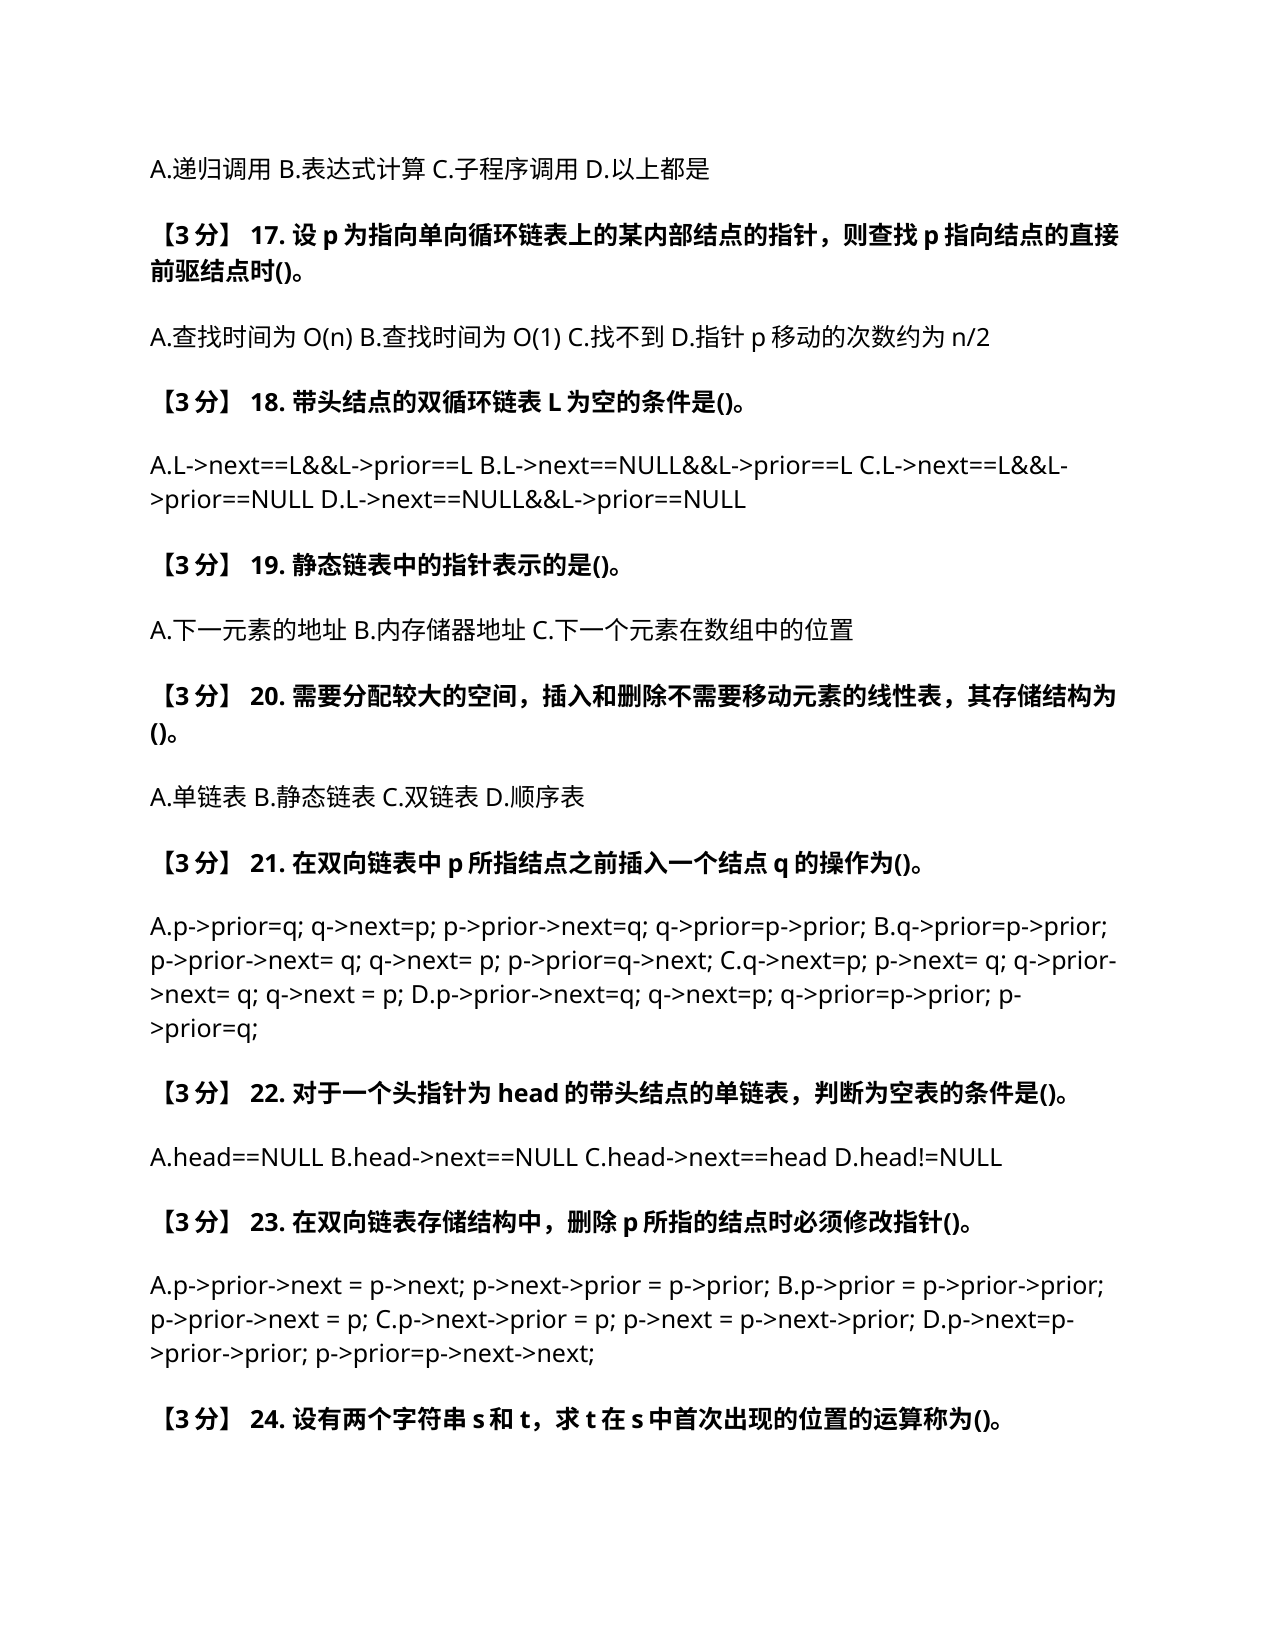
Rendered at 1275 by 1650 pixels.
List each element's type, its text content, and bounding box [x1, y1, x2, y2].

subtitle 【3分】 17. 设p为指向单向循环链表上的某内部结点的指针，则查找p指向结点的直接前驱结点时()。 [150, 215, 1125, 288]
subtitle 【3分】 22. 对于一个头指针为head的带头结点的单链表，判断为空表的条件是()。 [150, 1074, 1125, 1110]
text A.L->next==L&&L->prior==L B.L->next==NULL&&L->prior==L C.L->next==L&&L->prior==NULL D.L->next==NULL&&L->prior==NULL [150, 448, 1125, 516]
text A.下一元素的地址 B.内存储器地址 C.下一个元素在数组中的位置 [150, 611, 1125, 647]
text A.p->prior=q; q->next=p; p->prior->next=q; q->prior=p->prior; B.q->prior=p->prior; p->prior->next= q; q->next= p; p->prior=q->next; C.q->next=p; p->next= q; q->prior->next= q; q->next = p; D.p->prior->next=q; q->next=p; q->prior=p->prior; p->prior=q; [150, 908, 1125, 1045]
text A.p->prior->next = p->next; p->next->prior = p->prior; B.p->prior = p->prior->prior; p->prior->next = p; C.p->next->prior = p; p->next = p->next->prior; D.p->next=p->prior->prior; p->prior=p->next->next; [150, 1268, 1125, 1370]
text A.查找时间为O(n) B.查找时间为O(1) C.找不到 D.指针p移动的次数约为n/2 [150, 317, 1125, 353]
text A.递归调用 B.表达式计算 C.子程序调用 D.以上都是 [150, 150, 1125, 186]
subtitle 【3分】 19. 静态链表中的指针表示的是()。 [150, 545, 1125, 581]
subtitle 【3分】 23. 在双向链表存储结构中，删除p所指的结点时必须修改指针()。 [150, 1203, 1125, 1239]
text A.单链表 B.静态链表 C.双链表 D.顺序表 [150, 778, 1125, 814]
text A.head==NULL B.head->next==NULL C.head->next==head D.head!=NULL [150, 1139, 1125, 1173]
subtitle 【3分】 20. 需要分配较大的空间，插入和删除不需要移动元素的线性表，其存储结构为()。 [150, 676, 1125, 748]
subtitle 【3分】 21. 在双向链表中p所指结点之前插入一个结点q的操作为()。 [150, 843, 1125, 879]
subtitle 【3分】 18. 带头结点的双循环链表L为空的条件是()。 [150, 382, 1125, 419]
subtitle 【3分】 24. 设有两个字符串s和t，求t在s中首次出现的位置的运算称为()。 [150, 1399, 1125, 1436]
